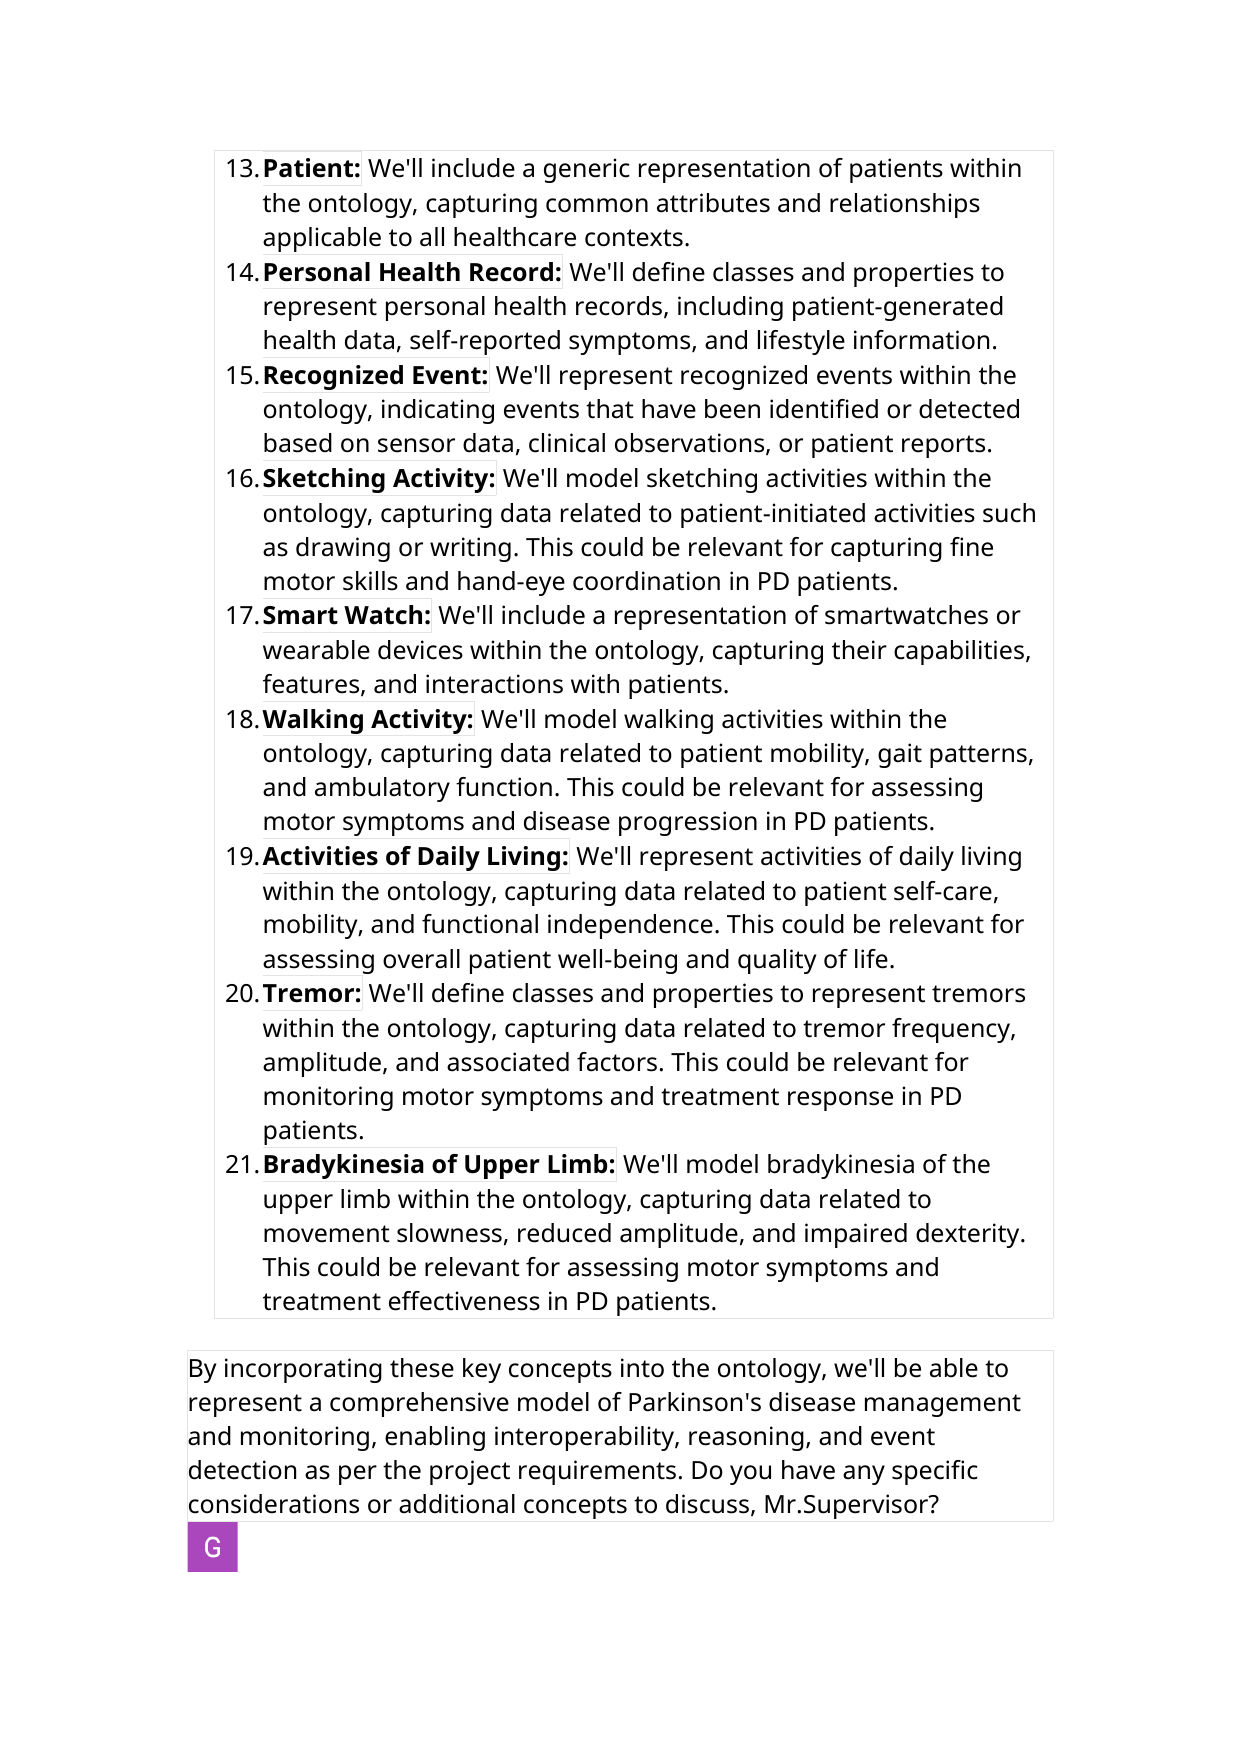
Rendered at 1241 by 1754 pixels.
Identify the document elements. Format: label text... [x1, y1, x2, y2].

list Recognized Event: We'll represent recognized events within the ontology, indicating events that have been identified or detected based on sensor data, clinical observations, or patient reports. [215, 356, 1053, 460]
list Sketching Activity: We'll model sketching activities within the ontology, capturing data related to patient-initiated activities such as drawing or writing. This could be relevant for capturing fine motor skills and hand-eye coordination in PD patients. [215, 460, 1053, 597]
list Personal Health Record: We'll define classes and properties to represent personal health records, including patient-generated health data, self-reported symptoms, and lifestyle information. [215, 253, 1053, 356]
list Tremor: We'll define classes and properties to represent tremors within the ontology, capturing data related to tremor frequency, amplitude, and associated factors. This could be relevant for monitoring motor symptoms and treatment response in PD patients. [215, 975, 1053, 1146]
list Bradykinesia of Upper Limb: We'll model bradykinesia of the upper limb within the ontology, capturing data related to movement slowness, reduced amplitude, and impaired dexterity. This could be relevant for assessing motor symptoms and treatment effectiveness in PD patients. [215, 1146, 1053, 1318]
list Smart Watch: We'll include a representation of smartwatches or wearable devices within the ontology, capturing their capabilities, features, and interactions with patients. [215, 597, 1053, 700]
text By incorporating these key concepts into the ontology, we'll be able to represent a comprehensive model of Parkinson's disease management and monitoring, enabling interoperability, reasoning, and event detection as per the project requirements. Do you have any specific considerations or additional concepts to discuss, Mr.Supervisor? [188, 1351, 1053, 1521]
list Patient: We'll include a generic representation of patients within the ontology, capturing common attributes and relationships applicable to all healthcare contexts. [215, 151, 1053, 253]
picture [187, 1522, 238, 1572]
list Activities of Daily Living: We'll represent activities of daily living within the ontology, capturing data related to patient self-care, mobility, and functional independence. This could be relevant for assessing overall patient well-being and quality of life. [215, 837, 1053, 975]
list Walking Activity: We'll model walking activities within the ontology, capturing data related to patient mobility, gait patterns, and ambulatory function. This could be relevant for assessing motor symptoms and disease progression in PD patients. [215, 700, 1053, 837]
